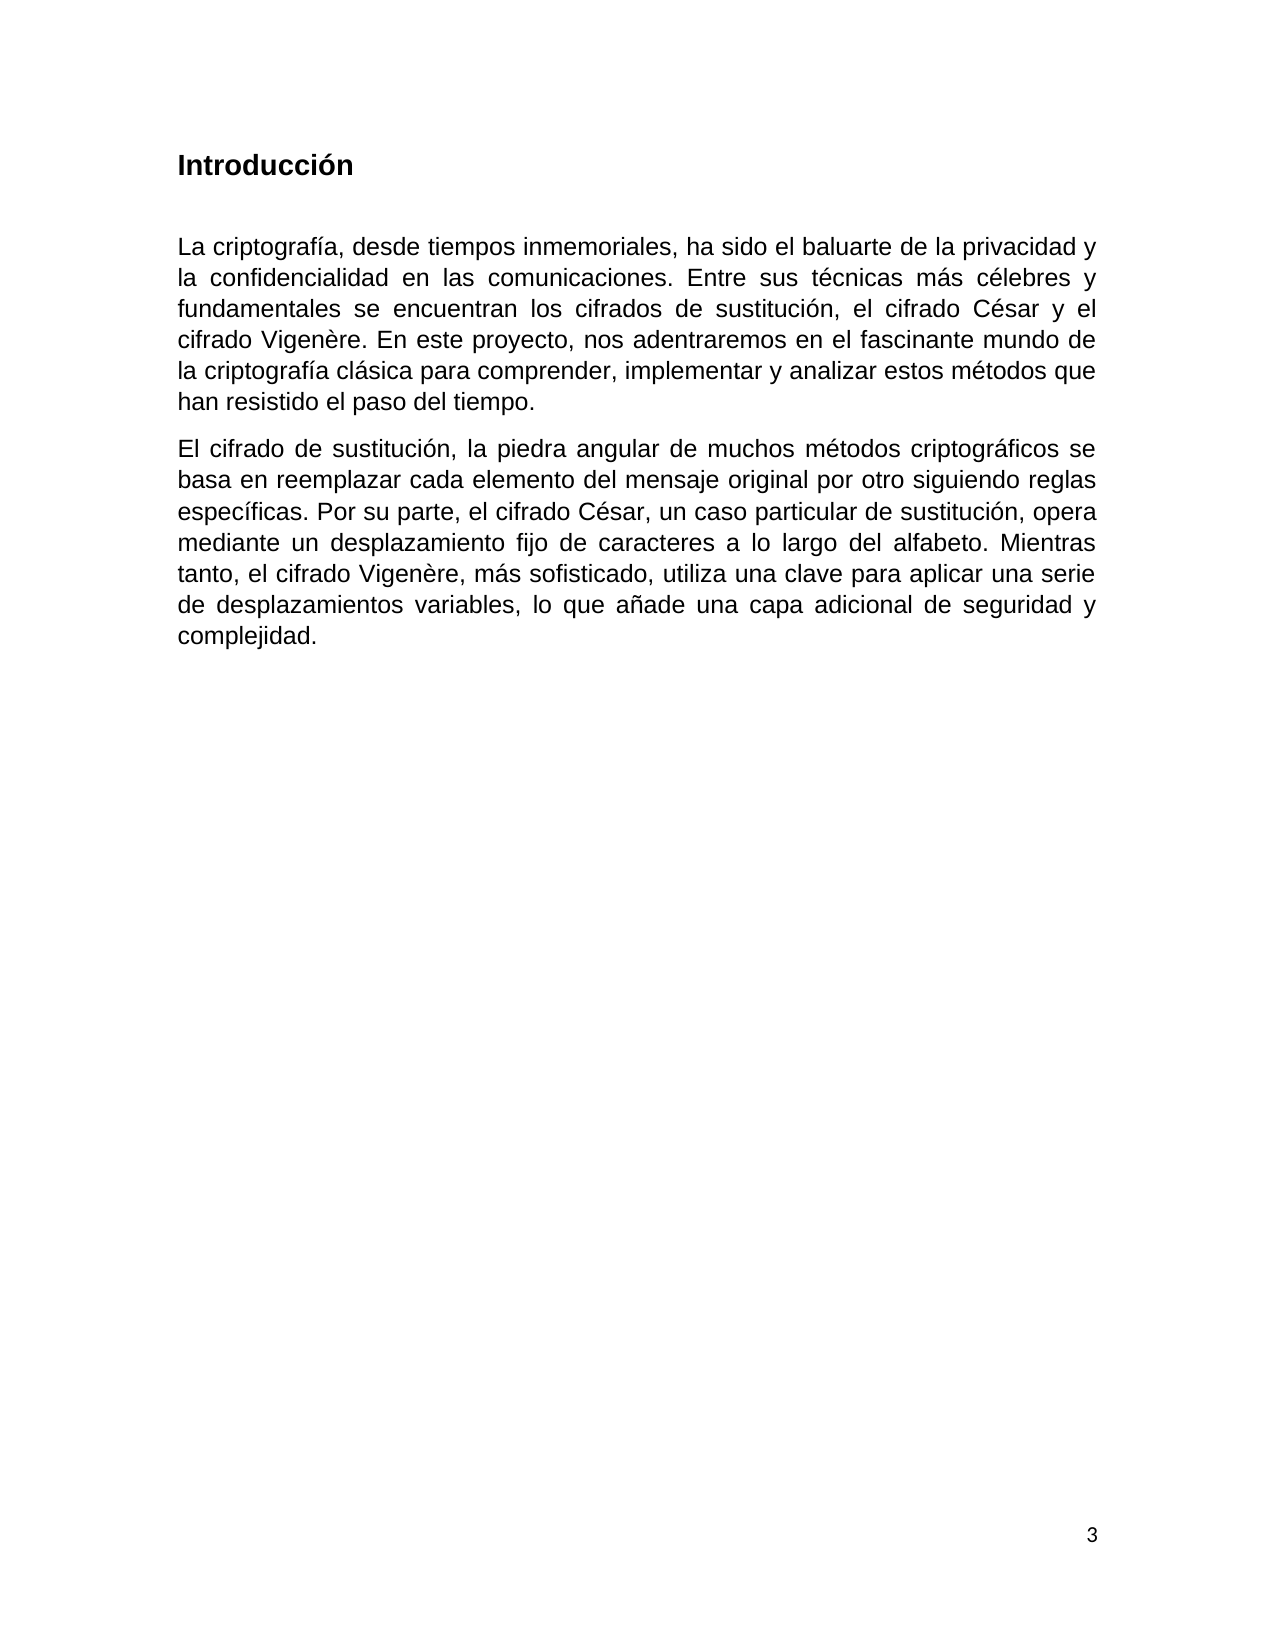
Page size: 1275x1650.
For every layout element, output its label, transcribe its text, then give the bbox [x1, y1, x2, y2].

text La criptografía, desde tiempos inmemoriales, ha sido el baluarte de la privacidad y la confidencialidad en las comunicaciones. Entre sus técnicas más célebres y fundamentales se encuentran los cifrados de sustitución, el cifrado César y el cifrado Vigenère. En este proyecto, nos adentraremos en el fascinante mundo de la criptografía clásica para comprender, implementar y analizar estos métodos que han resistido el paso del tiempo. [177, 231, 1098, 415]
text El cifrado de sustitución, la piedra angular de muchos métodos criptográficos se basa en reemplazar cada elemento del mensaje original por otro siguiendo reglas específicas. Por su parte, el cifrado César, un caso particular de sustitución, opera mediante un desplazamiento fijo de caracteres a lo largo del alfabeto. Mientras tanto, el cifrado Vigenère, más sofisticado, utiliza una clave para aplicar una serie de desplazamientos variables, lo que añade una capa adicional de seguridad y complejidad. [177, 434, 1098, 649]
subtitle Introducción [177, 148, 1098, 181]
